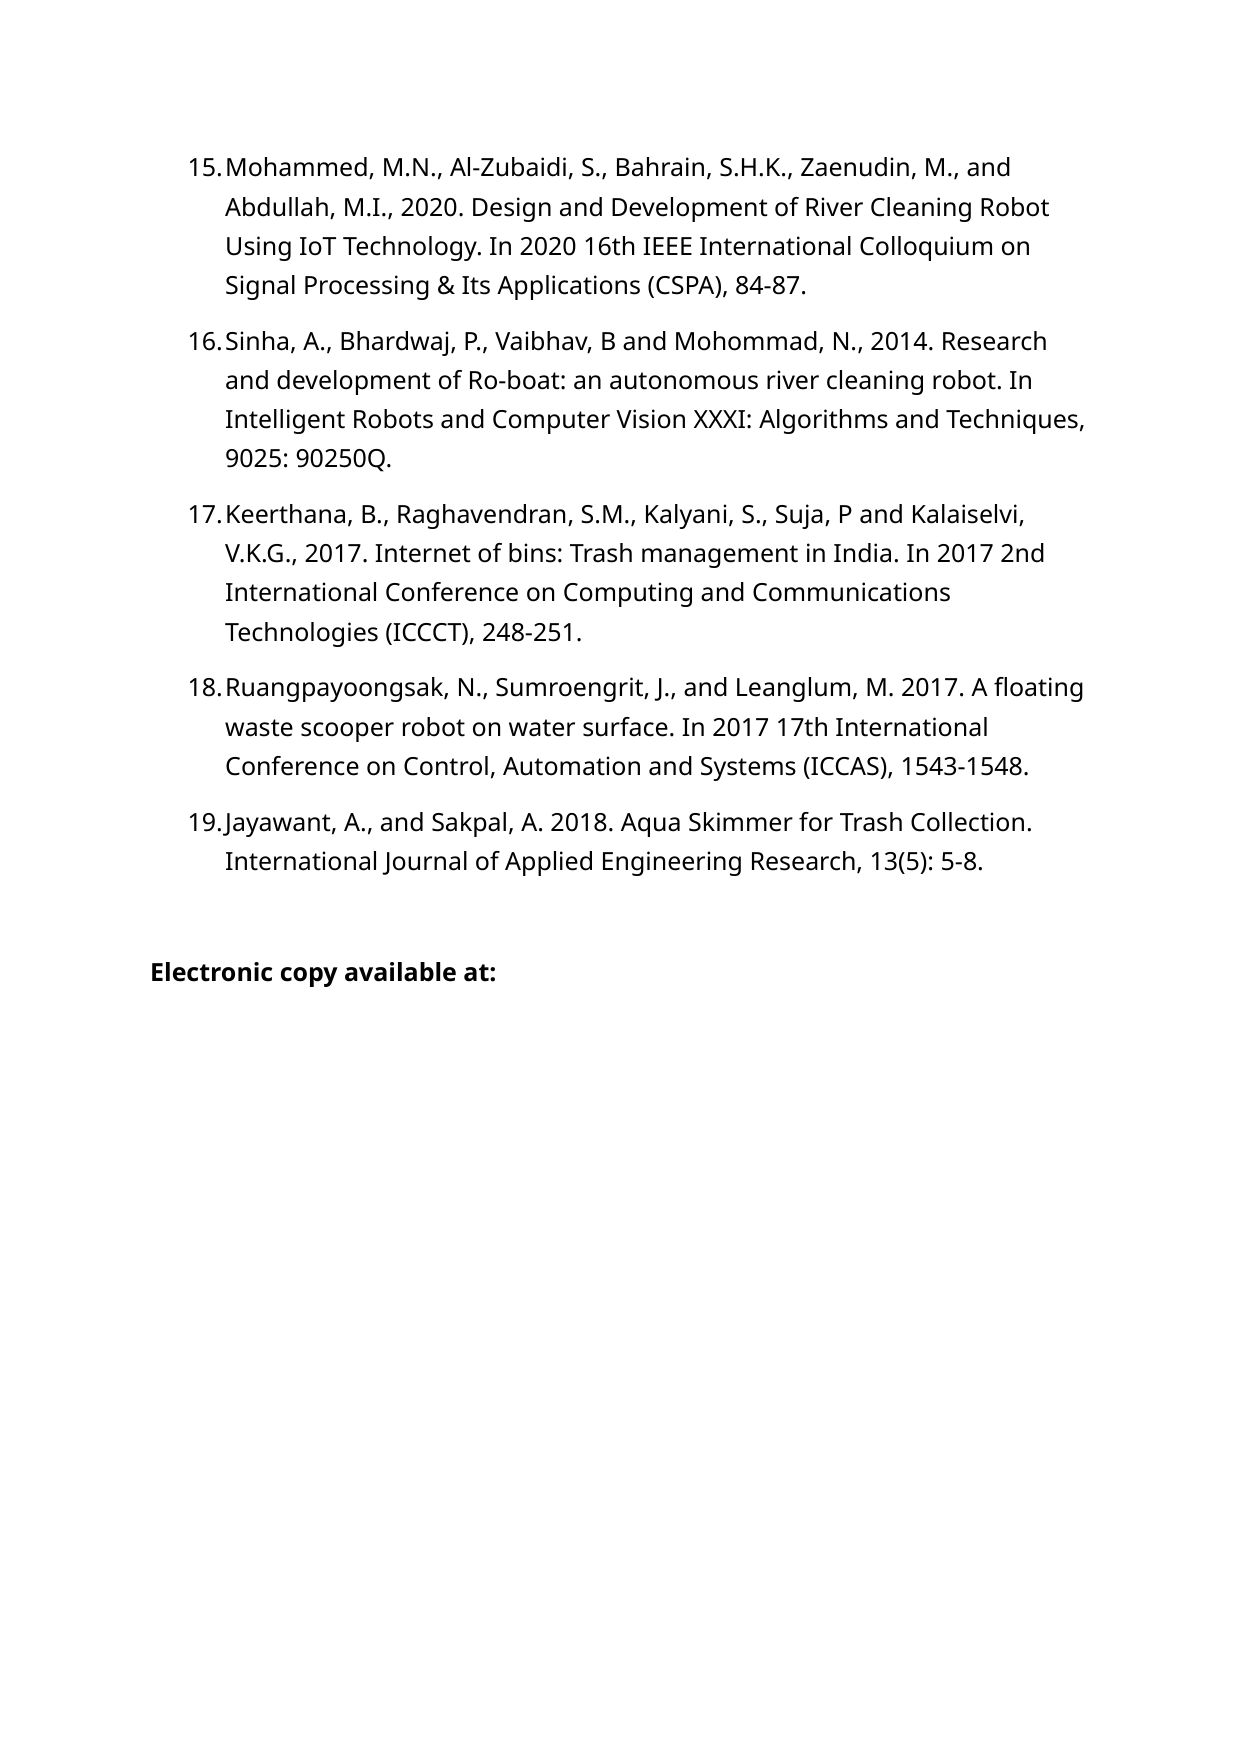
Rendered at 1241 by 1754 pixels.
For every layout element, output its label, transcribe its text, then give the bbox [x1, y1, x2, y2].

list Keerthana, B., Raghavendran, S.M., Kalyani, S., Suja, P and Kalaiselvi, V.K.G., 2017. Internet of bins: Trash management in India. In 2017 2nd International Conference on Computing and Communications Technologies (ICCCT), 248-251. [187, 497, 1090, 648]
list Ruangpayoongsak, N., Sumroengrit, J., and Leanglum, M. 2017. A floating waste scooper robot on water surface. In 2017 17th International Conference on Control, Automation and Systems (ICCAS), 1543-1548. [187, 670, 1090, 782]
list Sinha, A., Bhardwaj, P., Vaibhav, B and Mohommad, N., 2014. Research and development of Ro-boat: an autonomous river cleaning robot. In Intelligent Robots and Computer Vision XXXI: Algorithms and Techniques, 9025: 90250Q. [187, 323, 1090, 475]
list Jayawant, A., and Sakpal, A. 2018. Aqua Skimmer for Trash Collection. International Journal of Applied Engineering Research, 13(5): 5-8. [187, 804, 1090, 877]
text Electronic copy available at: [150, 955, 1090, 989]
list Mohammed, M.N., Al-Zubaidi, S., Bahrain, S.H.K., Zaenudin, M., and Abdullah, M.I., 2020. Design and Development of River Cleaning Robot Using IoT Technology. In 2020 16th IEEE International Colloquium on Signal Processing & Its Applications (CSPA), 84-87. [187, 150, 1090, 302]
